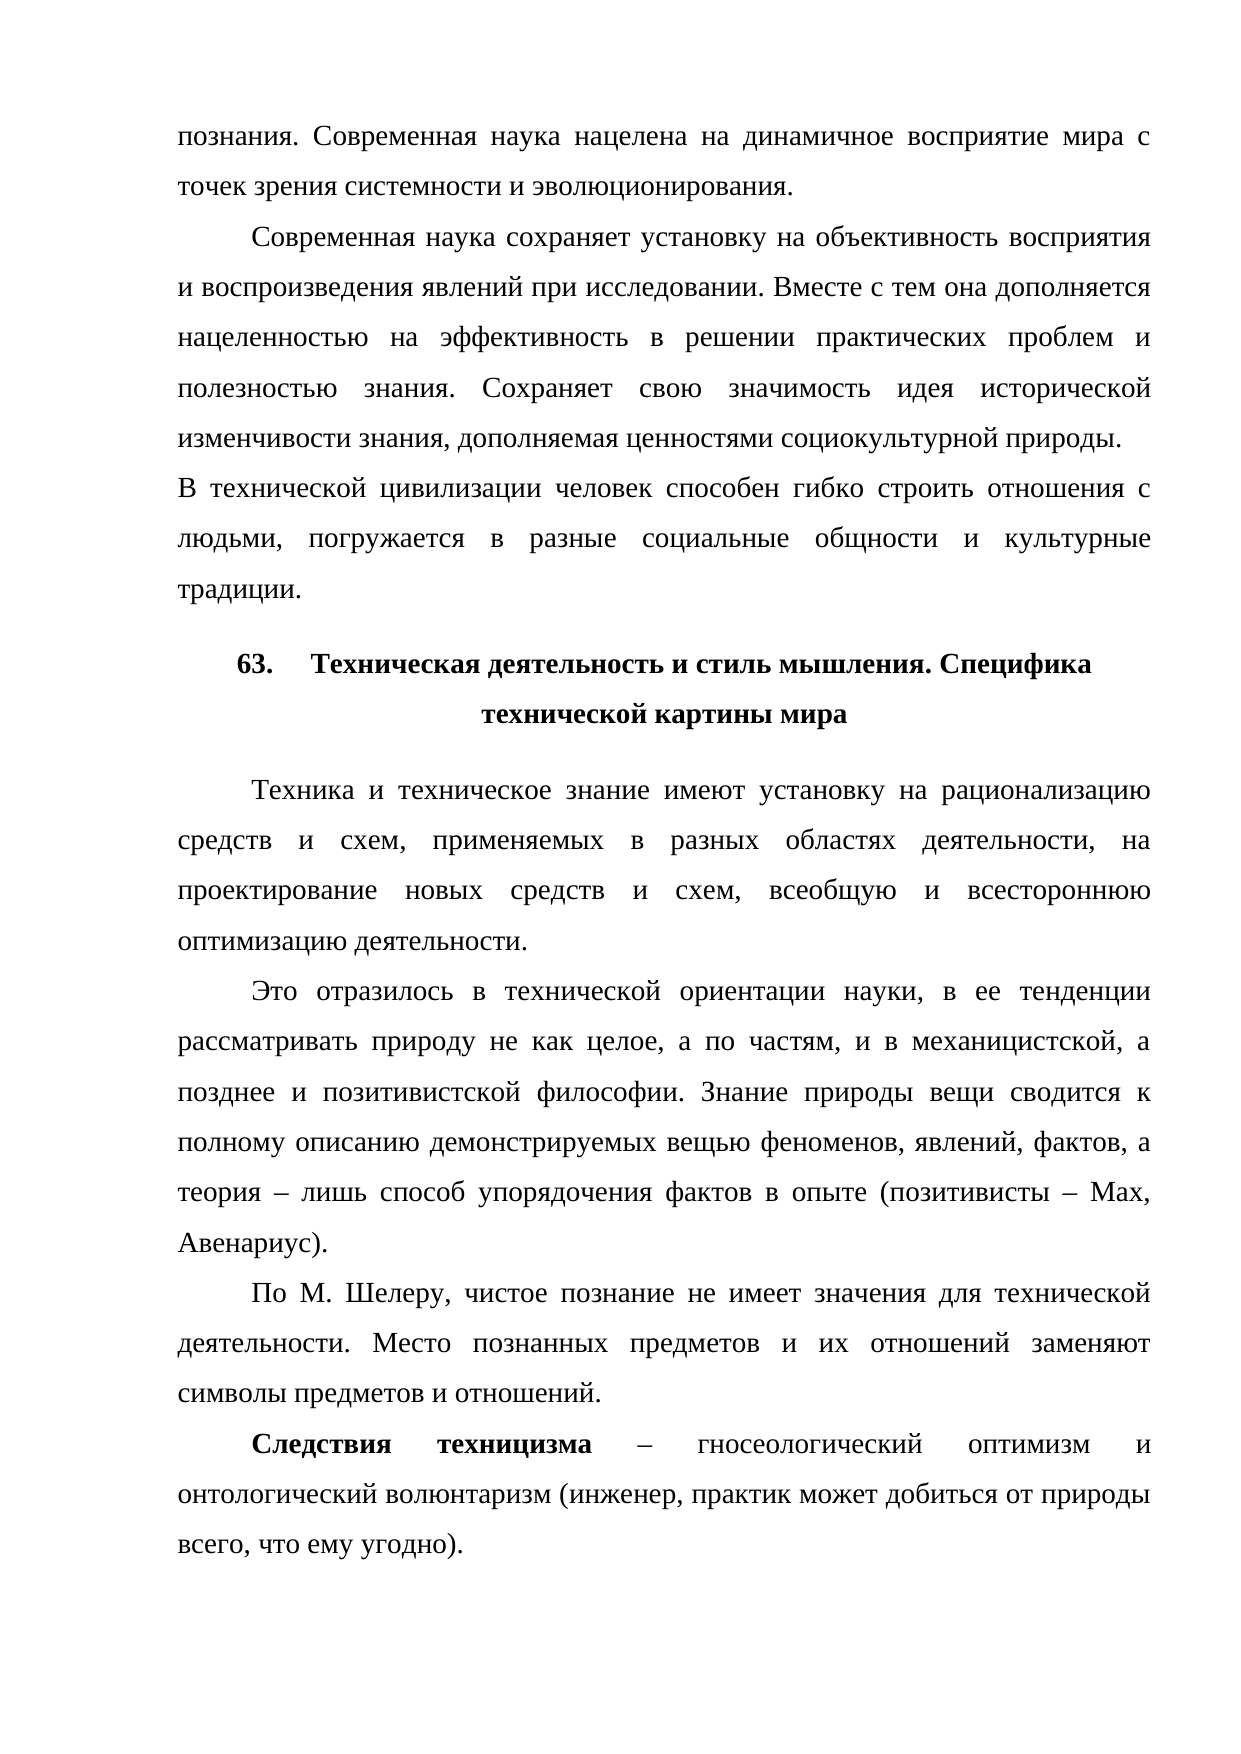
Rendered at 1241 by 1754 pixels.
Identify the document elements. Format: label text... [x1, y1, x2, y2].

text Это отразилось в технической ориентации науки, в ее тенденции рассматривать природу не как целое, а по частям, и в механицистской, а позднее и позитивистской философии. Знание природы вещи сводится к полному описанию демонстрируемых вещью феноменов, явлений, фактов, а теория – лишь способ упорядочения фактов в опыте (позитивисты – Мах, Авенариус). [177, 973, 1152, 1258]
subtitle Техническая деятельность и стиль мышления. Специфика технической картины мира [177, 646, 1152, 730]
text По М. Шелеру, чистое познание не имеет значения для технической деятельности. Место познанных предметов и их отношений заменяют символы предметов и отношений. [177, 1275, 1152, 1409]
text Современная наука сохраняет установку на объективность восприятия и воспроизведения явлений при исследовании. Вместе с тем она дополняется нацеленностью на эффективность в решении практических проблем и полезностью знания. Сохраняет свою значимость идея исторической изменчивости знания, дополняемая ценностями социокультурной природы. [177, 219, 1152, 453]
text Следствия техницизма – гносеологический оптимизм и онтологический волюнтаризм (инженер, практик может добиться от природы всего, что ему угодно). [177, 1426, 1152, 1560]
text В технической цивилизации человек способен гибко строить отношения с людьми, погружается в разные социальные общности и культурные традиции. [177, 470, 1152, 604]
text Техника и техническое знание имеют установку на рационализацию средств и схем, применяемых в разных областях деятельности, на проектирование новых средств и схем, всеобщую и всестороннюю оптимизацию деятельности. [177, 772, 1152, 956]
